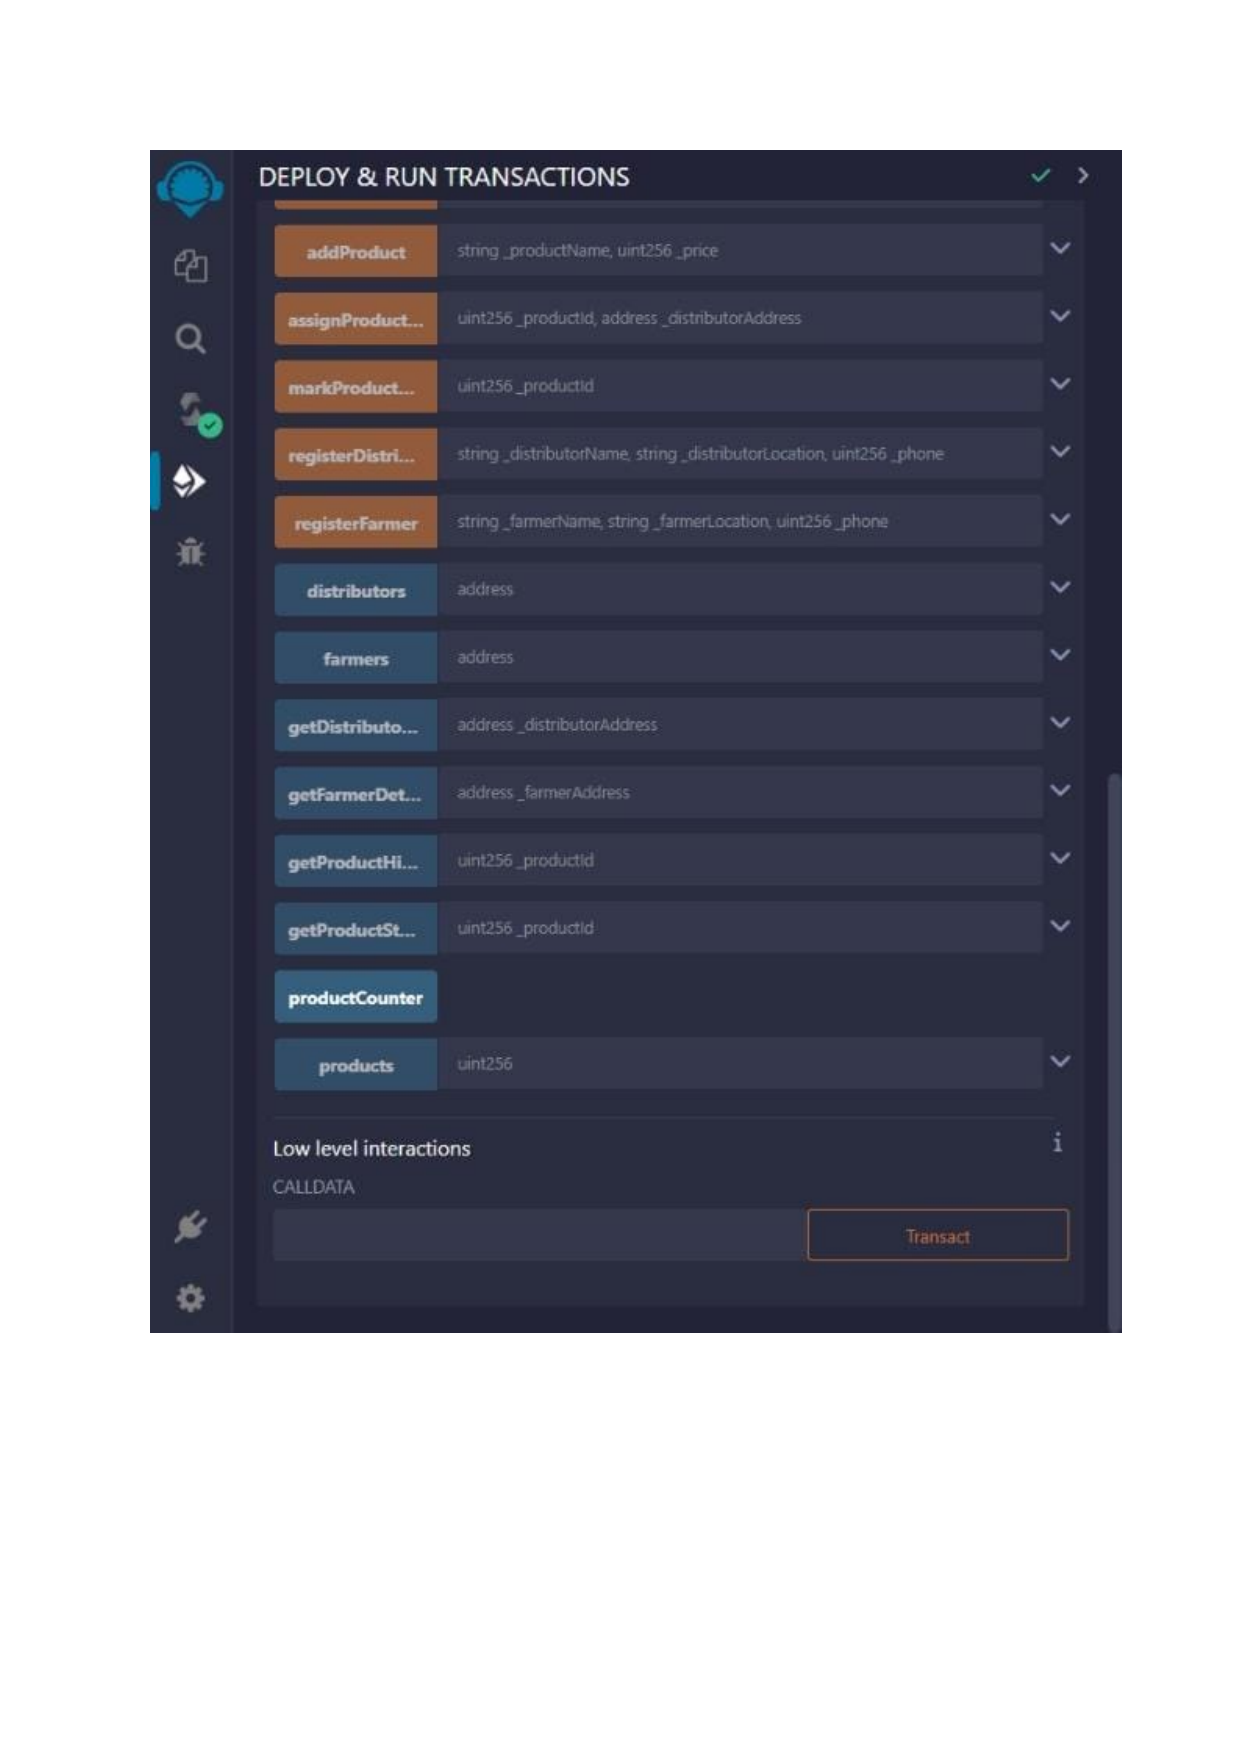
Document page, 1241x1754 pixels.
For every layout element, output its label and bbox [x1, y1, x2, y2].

picture [150, 150, 1122, 1333]
